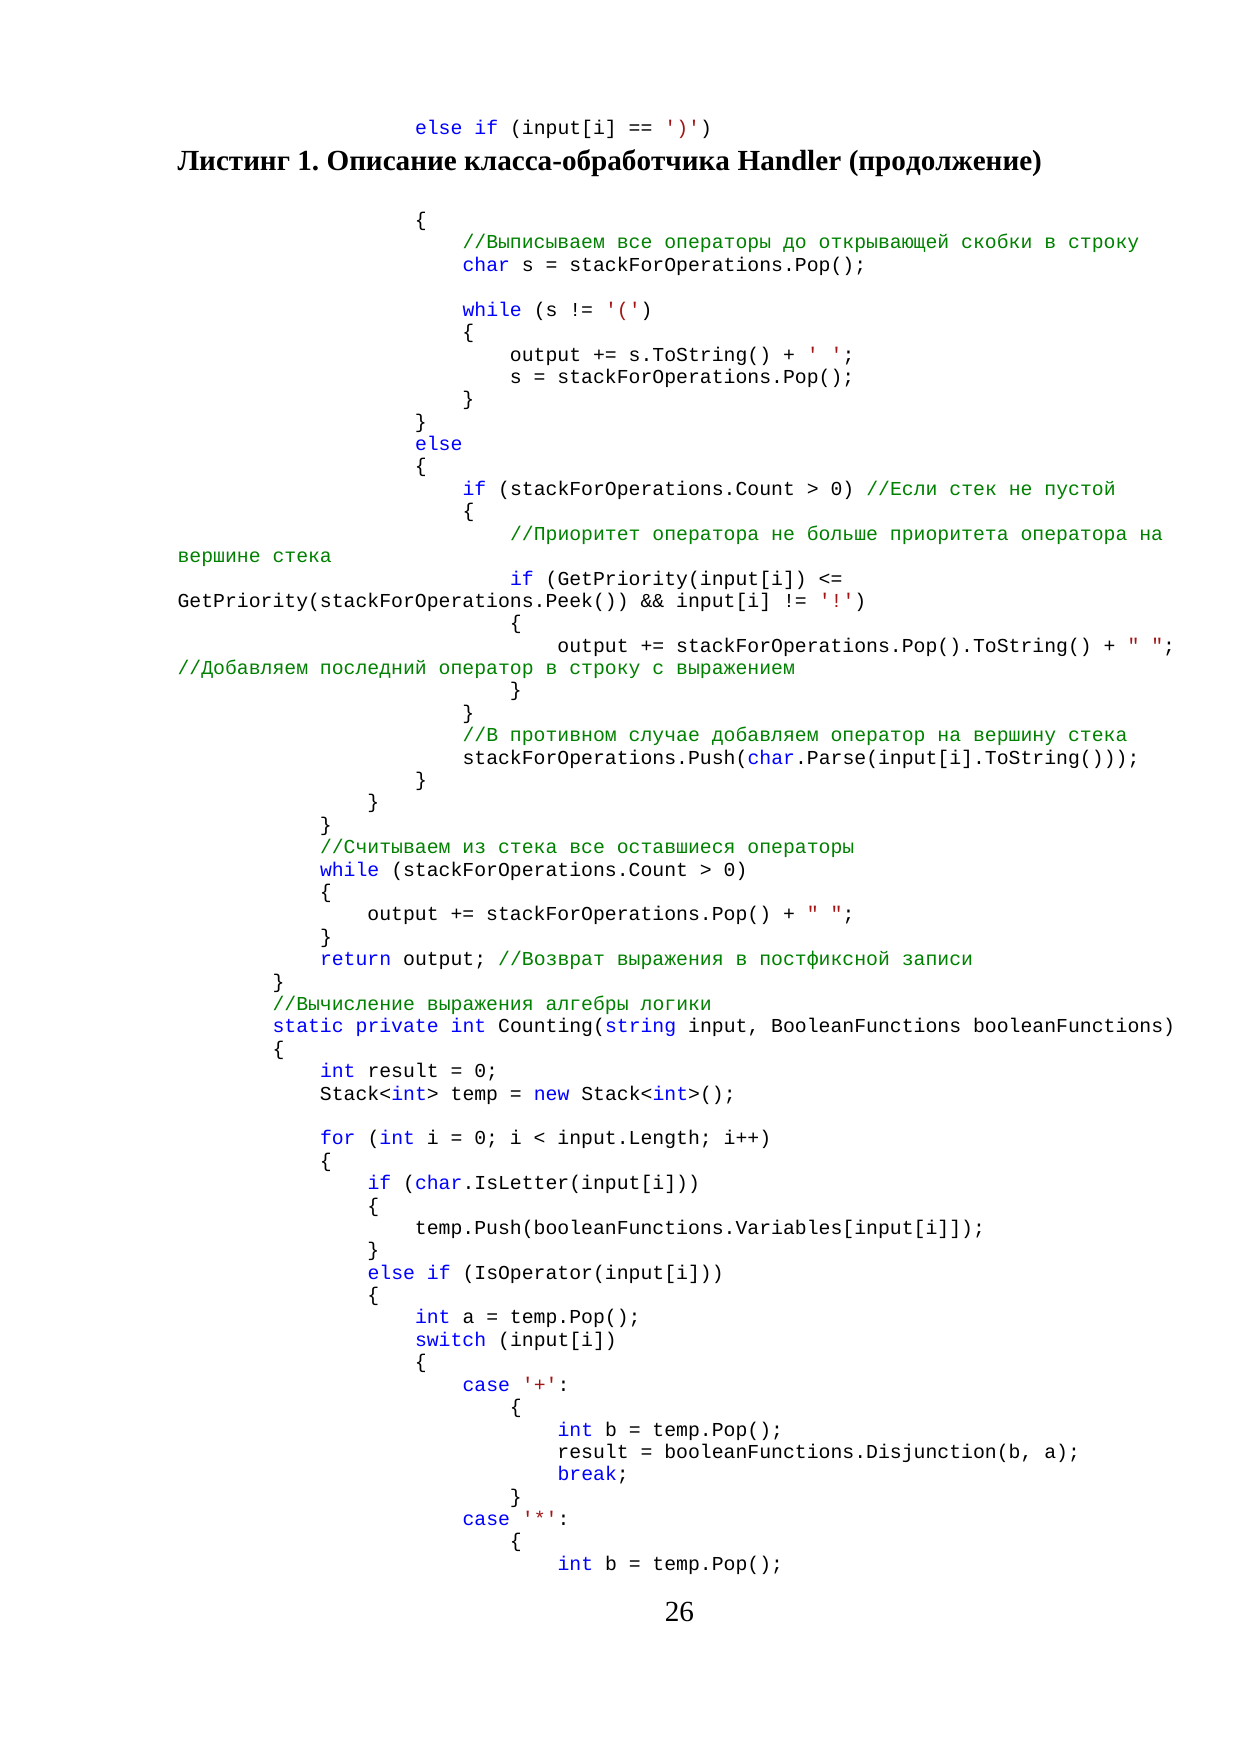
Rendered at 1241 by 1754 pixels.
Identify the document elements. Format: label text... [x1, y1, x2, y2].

text return output; //Возврат выражения в постфиксной записи [177, 949, 1181, 972]
text } [177, 1240, 1181, 1263]
text case '*': [177, 1509, 1181, 1531]
text break; [177, 1464, 1181, 1487]
text { [177, 1039, 1181, 1061]
text while (stackForOperations.Count > 0) [177, 859, 1181, 882]
text for (int i = 0; i < input.Length; i++) [177, 1128, 1181, 1151]
text } [177, 792, 1181, 815]
text { [177, 882, 1181, 904]
text result = booleanFunctions.Disjunction(b, a); [177, 1442, 1181, 1464]
text { [177, 210, 1181, 232]
text s = stackForOperations.Pop(); [177, 367, 1181, 389]
text stackForOperations.Push(char.Parse(input[i].ToString())); [177, 748, 1181, 770]
text { [177, 1285, 1181, 1307]
text { [177, 613, 1181, 636]
text { [177, 1196, 1181, 1218]
text if (stackForOperations.Count > 0) //Если стек не пустой [177, 479, 1181, 501]
text { [177, 1352, 1181, 1375]
text output += stackForOperations.Pop() + " "; [177, 904, 1181, 927]
text } [177, 1487, 1181, 1509]
text int b = temp.Pop(); [177, 1554, 1181, 1576]
text case '+': [177, 1375, 1181, 1397]
text if (GetPriority(input[i]) <= GetPriority(stackForOperations.Peek()) && input[i] != '!') [177, 568, 1181, 613]
text output += stackForOperations.Pop().ToString() + " "; //Добавляем последний оператор в строку с выражением [177, 636, 1181, 680]
text //В противном случае добавляем оператор на вершину стека [177, 725, 1181, 748]
text Stack<int> temp = new Stack<int>(); [177, 1083, 1181, 1106]
text else [177, 434, 1181, 456]
text } [177, 703, 1181, 725]
text temp.Push(booleanFunctions.Variables[input[i]]); [177, 1218, 1181, 1240]
text { [177, 1397, 1181, 1419]
text } [177, 389, 1181, 412]
text //Вычисление выражения алгебры логики [177, 994, 1181, 1016]
text } [177, 412, 1181, 434]
text int a = temp.Pop(); [177, 1307, 1181, 1330]
text output += s.ToString() + ' '; [177, 344, 1181, 367]
text //Приоритет оператора не больше приоритета оператора на вершине стека [177, 524, 1181, 568]
text Листинг 1. Описание класса-обработчика Handler (продолжение) [177, 143, 1181, 177]
text } [177, 680, 1181, 703]
text } [177, 927, 1181, 949]
text } [177, 972, 1181, 994]
text { [177, 322, 1181, 344]
text else if (input[i] == ')') [177, 118, 1181, 141]
text while (s != '(') [177, 300, 1181, 322]
text if (char.IsLetter(input[i])) [177, 1173, 1181, 1196]
text { [177, 456, 1181, 479]
text else if (IsOperator(input[i])) [177, 1263, 1181, 1285]
text int b = temp.Pop(); [177, 1419, 1181, 1442]
text char s = stackForOperations.Pop(); [177, 255, 1181, 277]
text int result = 0; [177, 1061, 1181, 1083]
text //Выписываем все операторы до открывающей скобки в строку [177, 232, 1181, 255]
text //Считываем из стека все оставшиеся операторы [177, 837, 1181, 859]
text { [177, 1531, 1181, 1554]
text { [177, 501, 1181, 524]
text static private int Counting(string input, BooleanFunctions booleanFunctions) [177, 1016, 1181, 1039]
text { [177, 1151, 1181, 1173]
text } [177, 770, 1181, 792]
text switch (input[i]) [177, 1330, 1181, 1352]
text } [177, 815, 1181, 837]
